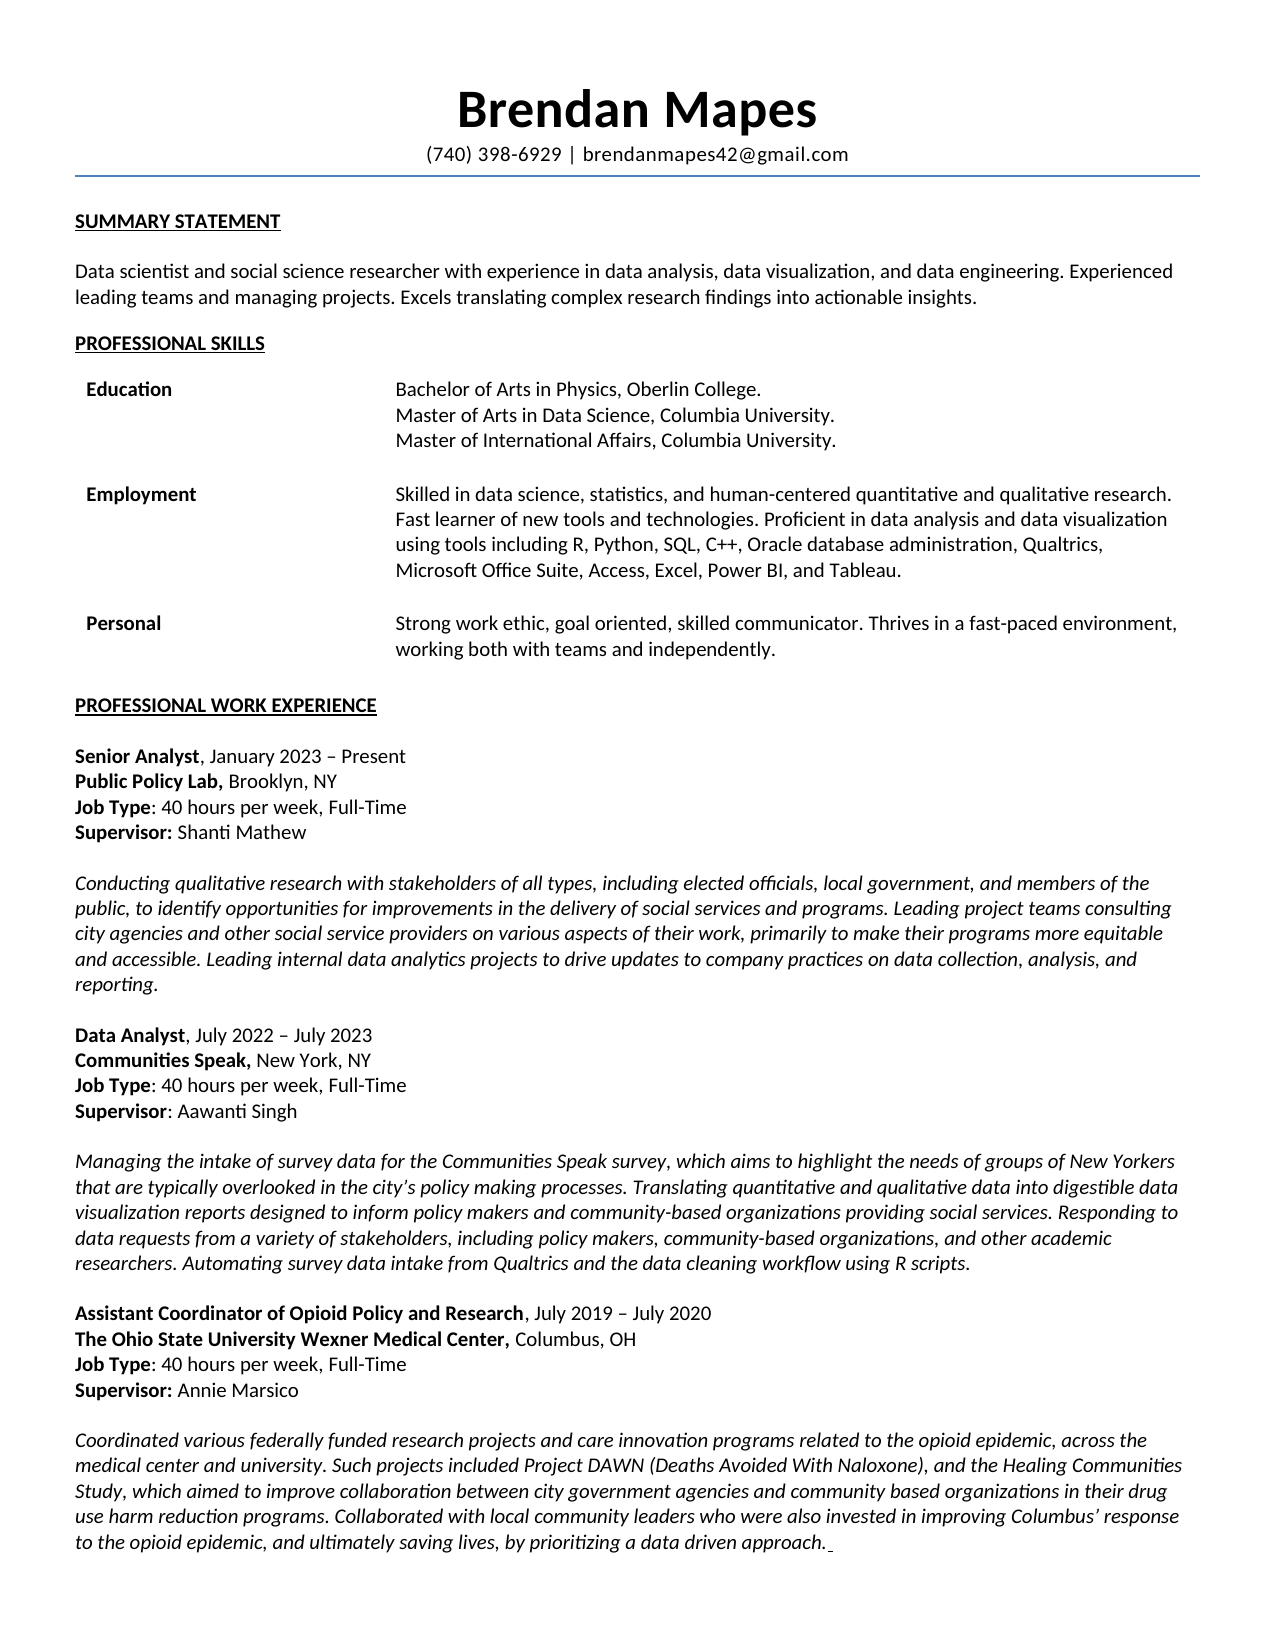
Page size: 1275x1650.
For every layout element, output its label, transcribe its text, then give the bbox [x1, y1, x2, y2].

text The Ohio State University Wexner Medical Center, Columbus, OH [75, 1326, 1200, 1351]
text Coordinated various federally funded research projects and care innovation programs related to the opioid epidemic, across the medical center and university. Such projects included Project DAWN (Deaths Avoided With Naloxone), and the Healing Communities Study, which aimed to improve collaboration between city government agencies and community based organizations in their drug use harm reduction programs. Collaborated with local community leaders who were also invested in improving Columbus’ response to the opioid epidemic, and ultimately saving lives, by prioritizing a data driven approach. [75, 1427, 1200, 1554]
table_cell Personal [75, 611, 384, 668]
text Data scientist and social science researcher with experience in data analysis, data visualization, and data engineering. Experienced leading teams and managing projects. Excels translating complex research findings into actionable insights. [75, 259, 1200, 309]
table_cell Skilled in data science, statistics, and human-centered quantitative and qualitative research. Fast learner of new tools and technologies. Proficient in data analysis and data visualization using tools including R, Python, SQL, C++, Oracle database administration, Qualtrics, Microsoft Office Suite, Access, Excel, Power BI, and Tableau. [384, 481, 1200, 611]
text PROFESSIONAL WORK EXPERIENCE [75, 693, 1200, 718]
text Job Type: 40 hours per week, Full-Time Supervisor: Aawanti Singh [75, 1073, 1200, 1123]
text Job Type: 40 hours per week, Full-Time Supervisor: Annie Marsico [75, 1351, 1200, 1402]
table_cell Employment [75, 481, 384, 611]
text PROFESSIONAL SKILLS [75, 330, 1200, 356]
text SUMMARY STATEMENT [75, 208, 1200, 234]
table_cell Strong work ethic, goal oriented, skilled communicator. Thrives in a fast-paced environment, working both with teams and independently. [384, 611, 1200, 668]
text Conducting qualitative research with stakeholders of all types, including elected officials, local government, and members of the public, to identify opportunities for improvements in the delivery of social services and programs. Leading project teams consulting city agencies and other social service providers on various aspects of their work, primarily to make their programs more equitable and accessible. Leading internal data analytics projects to drive updates to company practices on data collection, analysis, and reporting. [75, 870, 1200, 997]
text Communities Speak, New York, NY [75, 1047, 1200, 1073]
table_header Education [75, 377, 384, 481]
text Assistant Coordinator of Opioid Policy and Research, July 2019 – July 2020 [75, 1301, 1200, 1326]
text Public Policy Lab, Brooklyn, NY [75, 768, 1200, 794]
text Managing the intake of survey data for the Communities Speak survey, which aims to highlight the needs of groups of New Yorkers that are typically overlooked in the city’s policy making processes. Translating quantitative and qualitative data into digestible data visualization reports designed to inform policy makers and community-based organizations providing social services. Responding to data requests from a variety of stakeholders, including policy makers, community-based organizations, and other academic researchers. Automating survey data intake from Qualtrics and the data cleaning workflow using R scripts. [75, 1148, 1200, 1276]
text Job Type: 40 hours per week, Full-Time Supervisor: Shanti Mathew [75, 794, 1200, 845]
table_header Bachelor of Arts in Physics, Oberlin College. Master of Arts in Data Science, Columbia University. Master of International Affairs, Columbia University. [384, 377, 1200, 481]
text Data Analyst, July 2022 – July 2023 [75, 1022, 1200, 1047]
text Senior Analyst, January 2023 – Present [75, 743, 1200, 768]
title Brendan Mapes (740) 398-6929 | brendanmapes42@gmail.com [75, 75, 1200, 175]
